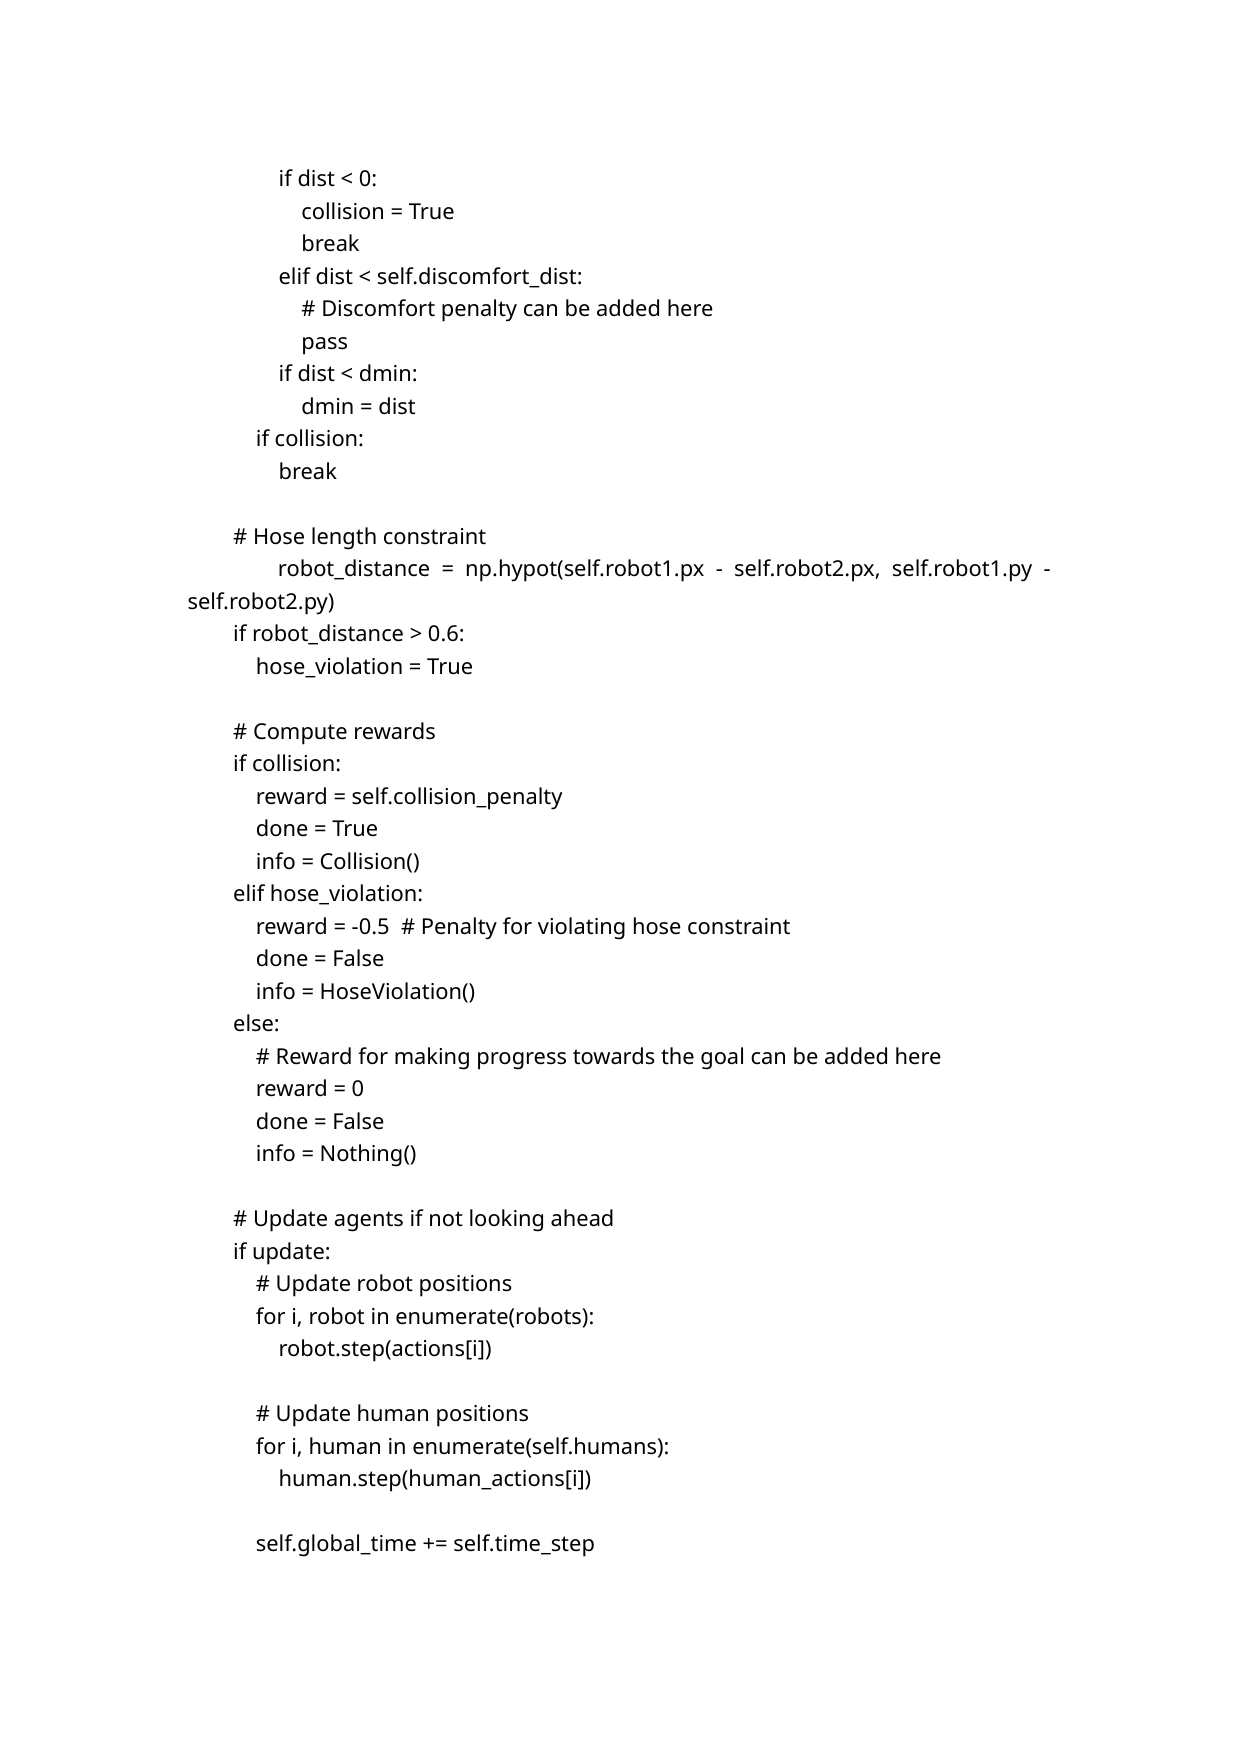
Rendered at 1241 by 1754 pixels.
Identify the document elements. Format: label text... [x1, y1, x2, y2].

text elif hose_violation: [187, 877, 1053, 909]
text if collision: [187, 422, 1053, 454]
text # Hose length constraint [187, 519, 1053, 552]
text done = True [187, 812, 1053, 844]
text robot.step(actions[i]) [187, 1332, 1053, 1364]
text info = Nothing() [187, 1137, 1053, 1169]
text human.step(human_actions[i]) [187, 1462, 1053, 1494]
text elif dist < self.discomfort_dist: [187, 259, 1053, 292]
text if robot_distance > 0.6: [187, 617, 1053, 649]
text self.global_time += self.time_step [187, 1527, 1053, 1559]
text # Update robot positions [187, 1267, 1053, 1299]
text break [187, 454, 1053, 487]
text hose_violation = True [187, 649, 1053, 682]
text break [187, 227, 1053, 259]
text robot_distance = np.hypot(self.robot1.px - self.robot2.px, self.robot1.py - self.robot2.py) [187, 552, 1053, 617]
text if collision: [187, 747, 1053, 779]
text # Reward for making progress towards the goal can be added here [187, 1039, 1053, 1072]
text dmin = dist [187, 389, 1053, 422]
text if dist < 0: [187, 162, 1053, 194]
text # Compute rewards [187, 714, 1053, 747]
text reward = self.collision_penalty [187, 779, 1053, 812]
text if update: [187, 1234, 1053, 1267]
text done = False [187, 942, 1053, 974]
text # Update human positions [187, 1397, 1053, 1429]
text reward = 0 [187, 1072, 1053, 1104]
text done = False [187, 1104, 1053, 1137]
text info = HoseViolation() [187, 974, 1053, 1007]
text reward = -0.5 # Penalty for violating hose constraint [187, 909, 1053, 942]
text collision = True [187, 194, 1053, 227]
text # Update agents if not looking ahead [187, 1202, 1053, 1234]
text # Discomfort penalty can be added here [187, 292, 1053, 324]
text if dist < dmin: [187, 357, 1053, 389]
text info = Collision() [187, 844, 1053, 877]
text for i, human in enumerate(self.humans): [187, 1429, 1053, 1462]
text pass [187, 324, 1053, 357]
text else: [187, 1007, 1053, 1039]
text for i, robot in enumerate(robots): [187, 1299, 1053, 1332]
